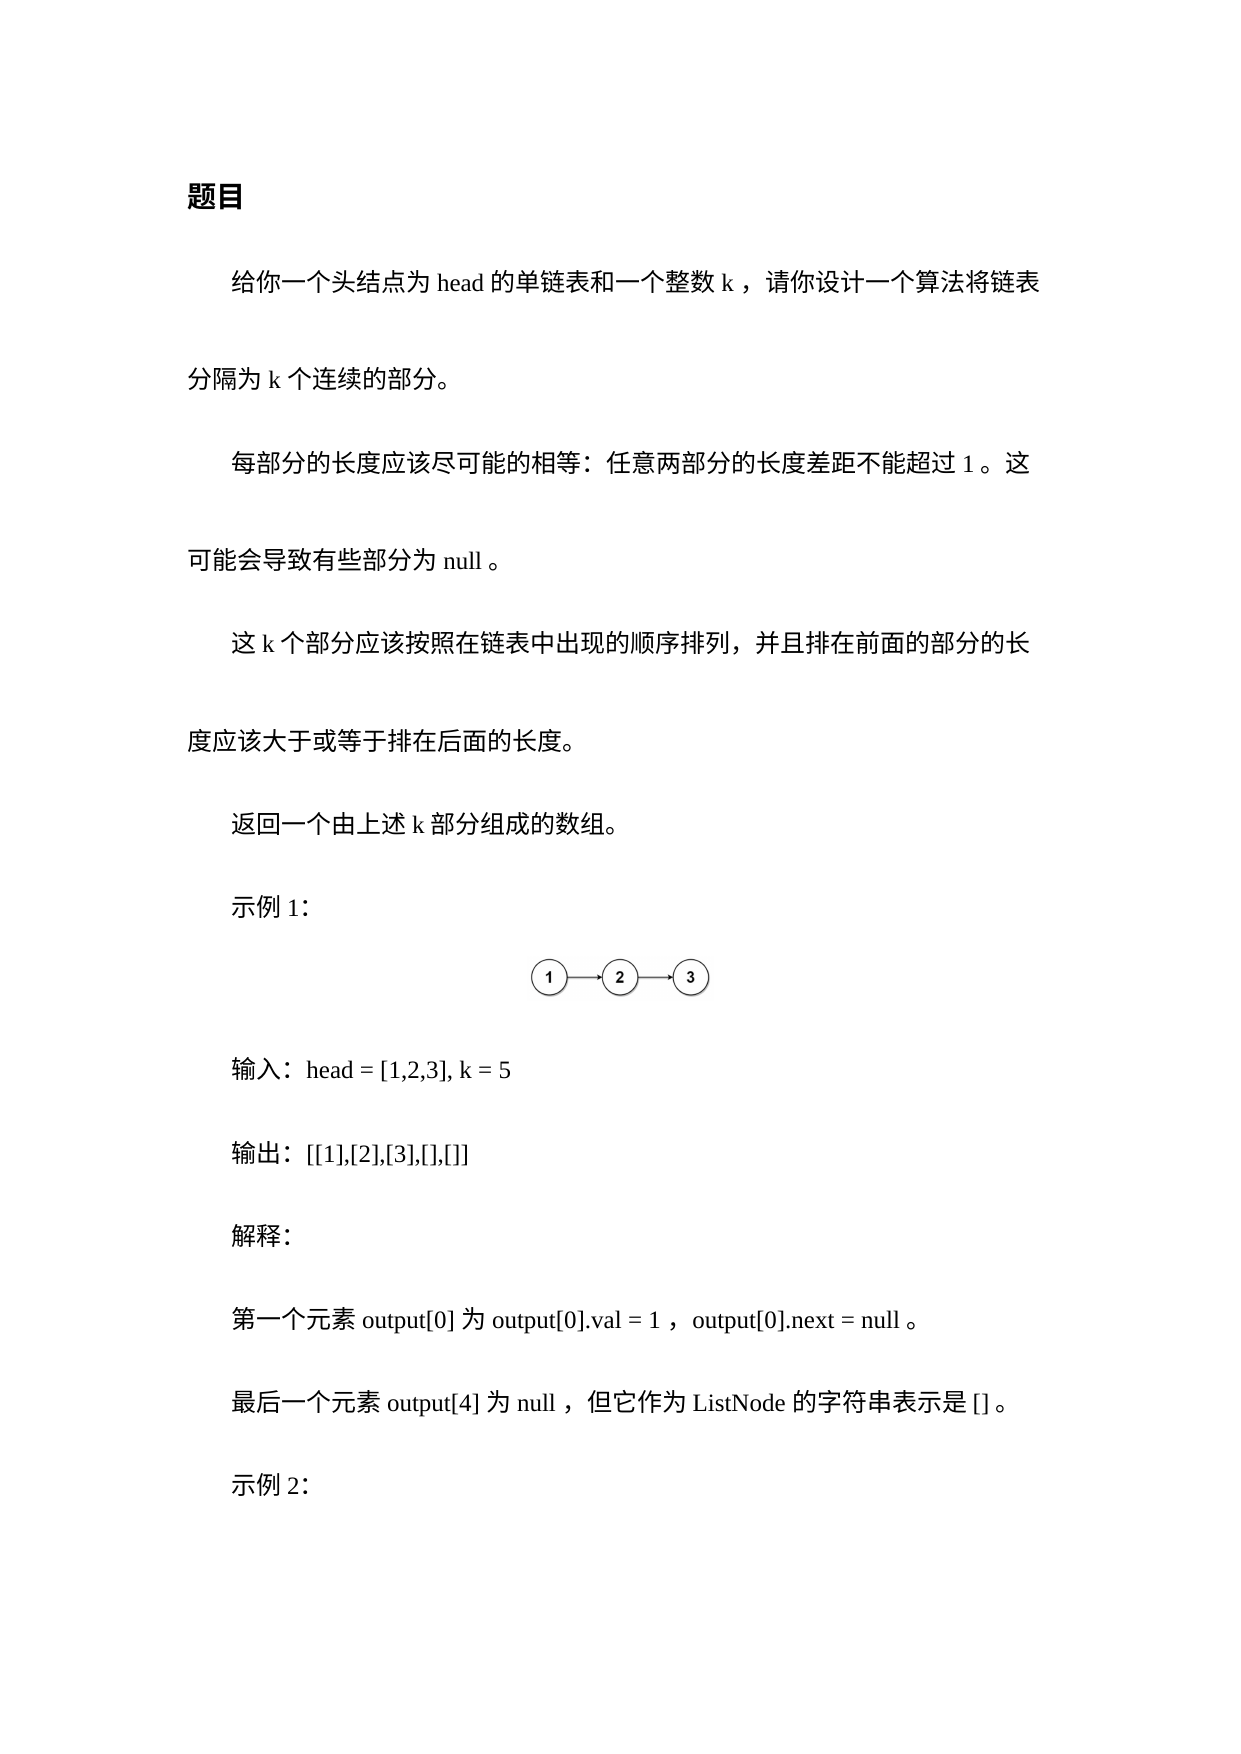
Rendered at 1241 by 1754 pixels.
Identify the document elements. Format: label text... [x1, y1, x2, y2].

text 输入：head = [1,2,3], k = 5 [187, 1036, 1053, 1101]
text 解释： [187, 1202, 1053, 1267]
text 输出：[[1],[2],[3],[],[]] [187, 1119, 1053, 1184]
subtitle 题目 [187, 162, 1053, 227]
text 示例 1： [187, 873, 1053, 938]
text 返回一个由上述 k 部分组成的数组。 [187, 790, 1053, 855]
text 给你一个头结点为 head 的单链表和一个整数 k ，请你设计一个算法将链表分隔为 k 个连续的部分。 [187, 248, 1053, 411]
text 示例 2： [187, 1451, 1053, 1516]
text 每部分的长度应该尽可能的相等：任意两部分的长度差距不能超过 1 。这可能会导致有些部分为 null 。 [187, 429, 1053, 591]
picture [526, 956, 714, 1001]
text 这 k 个部分应该按照在链表中出现的顺序排列，并且排在前面的部分的长度应该大于或等于排在后面的长度。 [187, 609, 1053, 772]
text 最后一个元素 output[4] 为 null ，但它作为 ListNode 的字符串表示是 [] 。 [187, 1368, 1053, 1433]
text 第一个元素 output[0] 为 output[0].val = 1 ，output[0].next = null 。 [187, 1285, 1053, 1350]
